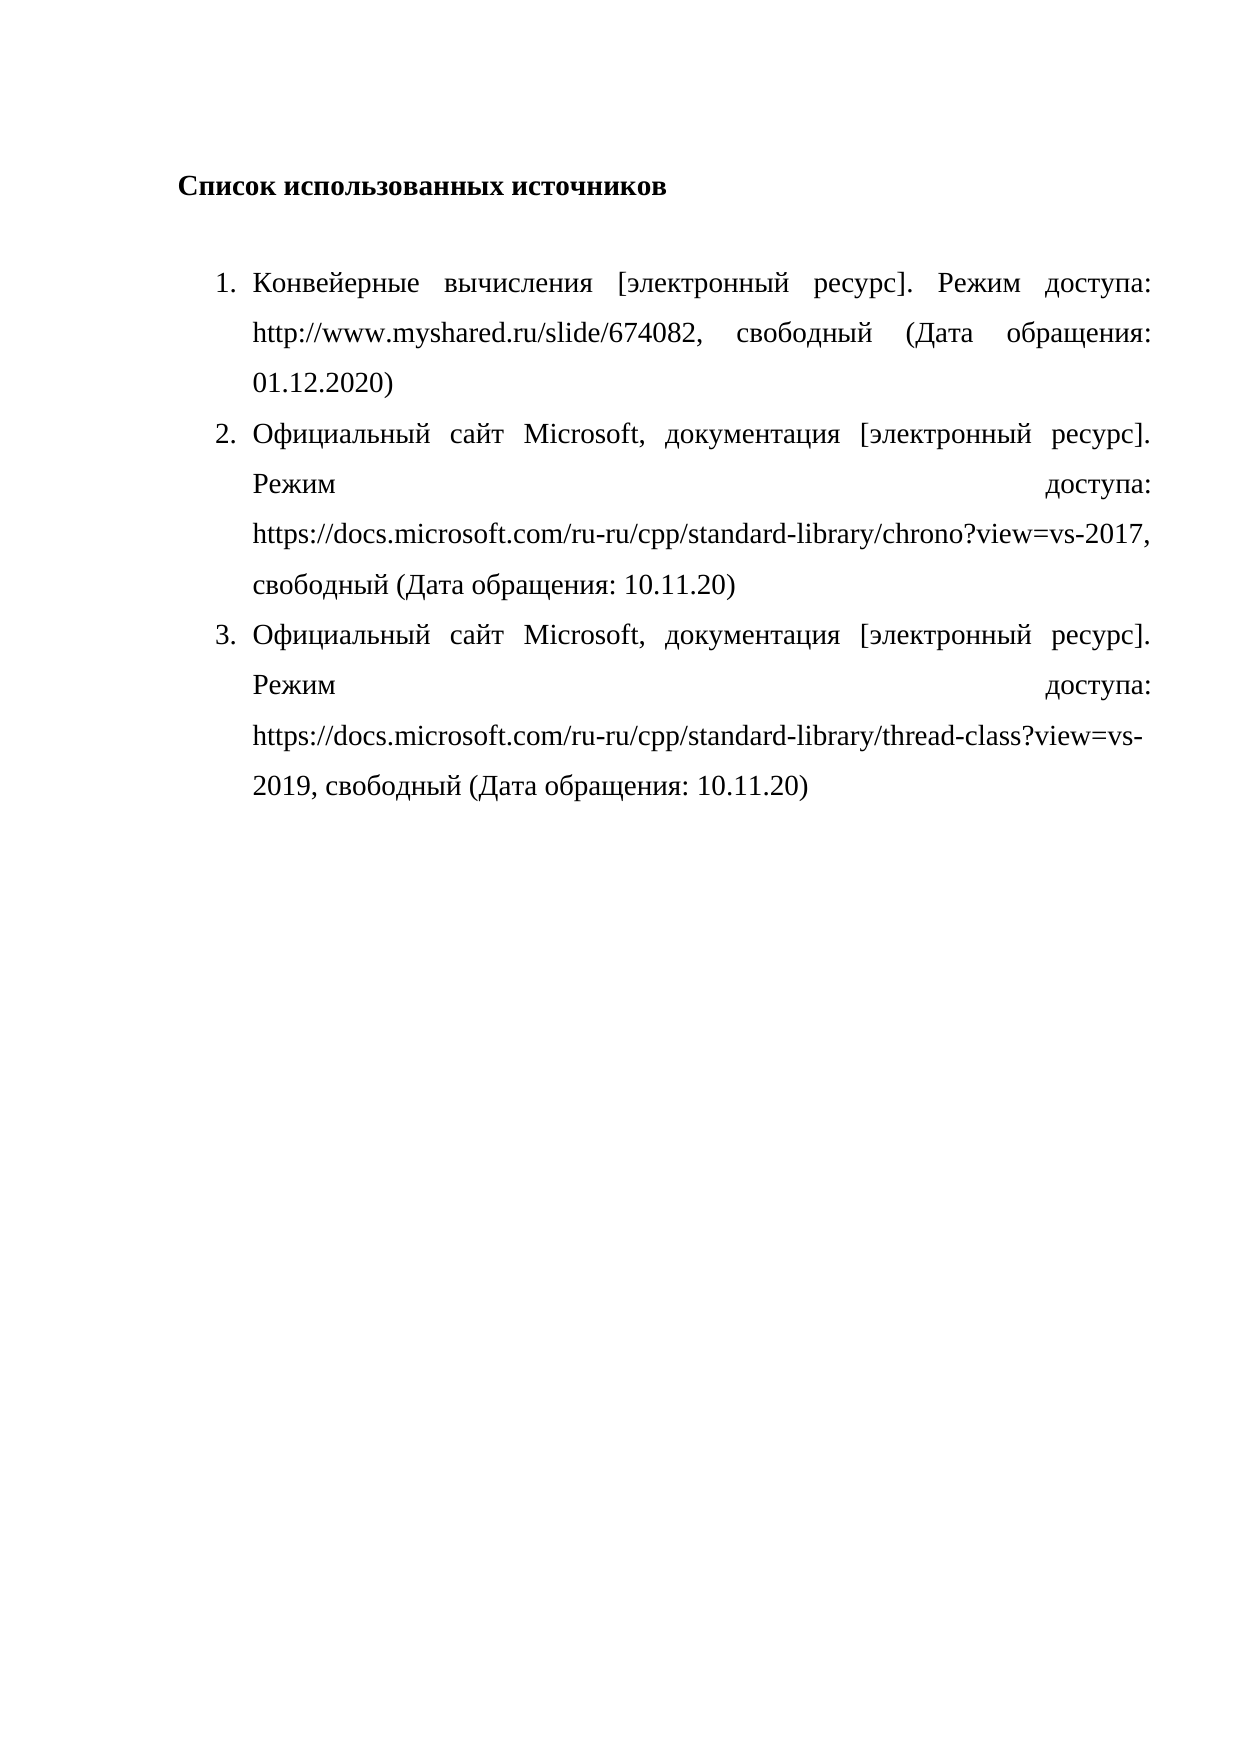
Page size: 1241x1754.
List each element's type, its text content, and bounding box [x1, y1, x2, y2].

subtitle Список использованных источников [177, 168, 1152, 260]
list Официальный сайт Microsoft, документация [электронный ресурс]. Режим доступа: https://docs.microsoft.com/ru-ru/cpp/standard-library/thread-class?view=vs-2019, свободный (Дата обращения: 10.11.20) [215, 617, 1152, 802]
list Официальный сайт Microsoft, документация [электронный ресурс]. Режим доступа: https://docs.microsoft.com/ru-ru/cpp/standard-library/chrono?view=vs-2017, свободный (Дата обращения: 10.11.20) [215, 416, 1152, 600]
list Конвейерные вычисления [электронный ресурс]. Режим доступа: http://www.myshared.ru/slide/674082, свободный (Дата обращения: 01.12.2020) [215, 265, 1152, 399]
